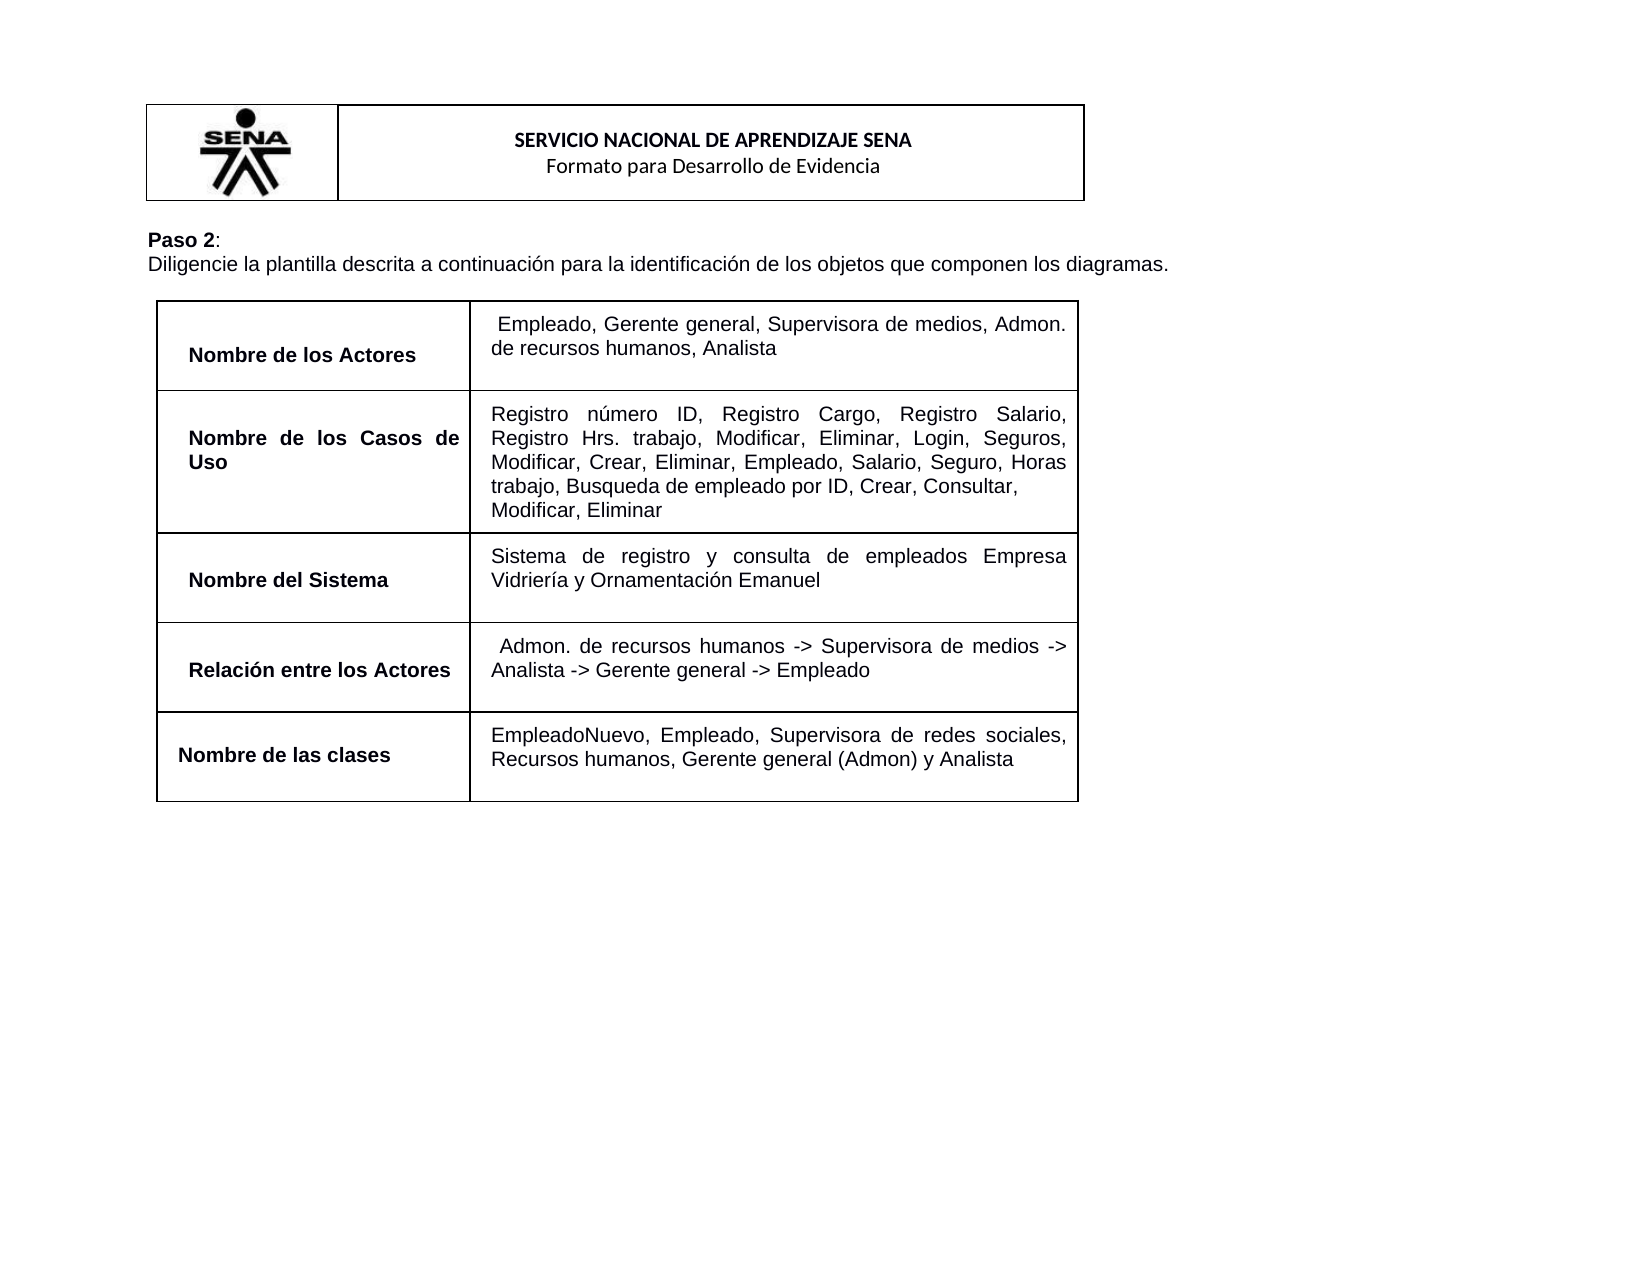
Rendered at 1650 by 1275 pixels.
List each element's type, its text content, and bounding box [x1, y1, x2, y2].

table_cell Registro número ID, Registro Cargo, Registro Salario, Registro Hrs. trabajo, Modificar, Eliminar, Login, Seguros, Modificar, Crear, Eliminar, Empleado, Salario, Seguro, Horas trabajo, Busqueda de empleado por ID, Crear, Consultar, Modificar, Eliminar [471, 391, 1077, 532]
table_cell Sistema de registro y consulta de empleados Empresa Vidriería y Ornamentación Emanuel [471, 534, 1077, 621]
table_cell Nombre de las clases [158, 713, 469, 801]
table_cell Nombre de los Casos de Uso [158, 391, 469, 532]
table_header Empleado, Gerente general, Supervisora de medios, Admon. de recursos humanos, Analista [471, 302, 1077, 389]
list Diligencie la plantilla descrita a continuación para la identificación de los objetos que componen los diagramas. [148, 252, 1502, 276]
table_cell Nombre del Sistema [158, 534, 469, 621]
table_cell Relación entre los Actores [158, 623, 469, 711]
table_cell EmpleadoNuevo, Empleado, Supervisora de redes sociales, Recursos humanos, Gerente general (Admon) y Analista [471, 713, 1077, 801]
list Paso 2: [148, 228, 1502, 252]
table_cell Admon. de recursos humanos -> Supervisora de medios -> Analista -> Gerente general -> Empleado [471, 623, 1077, 711]
table_header Nombre de los Actores [158, 302, 469, 389]
picture [198, 105, 293, 200]
